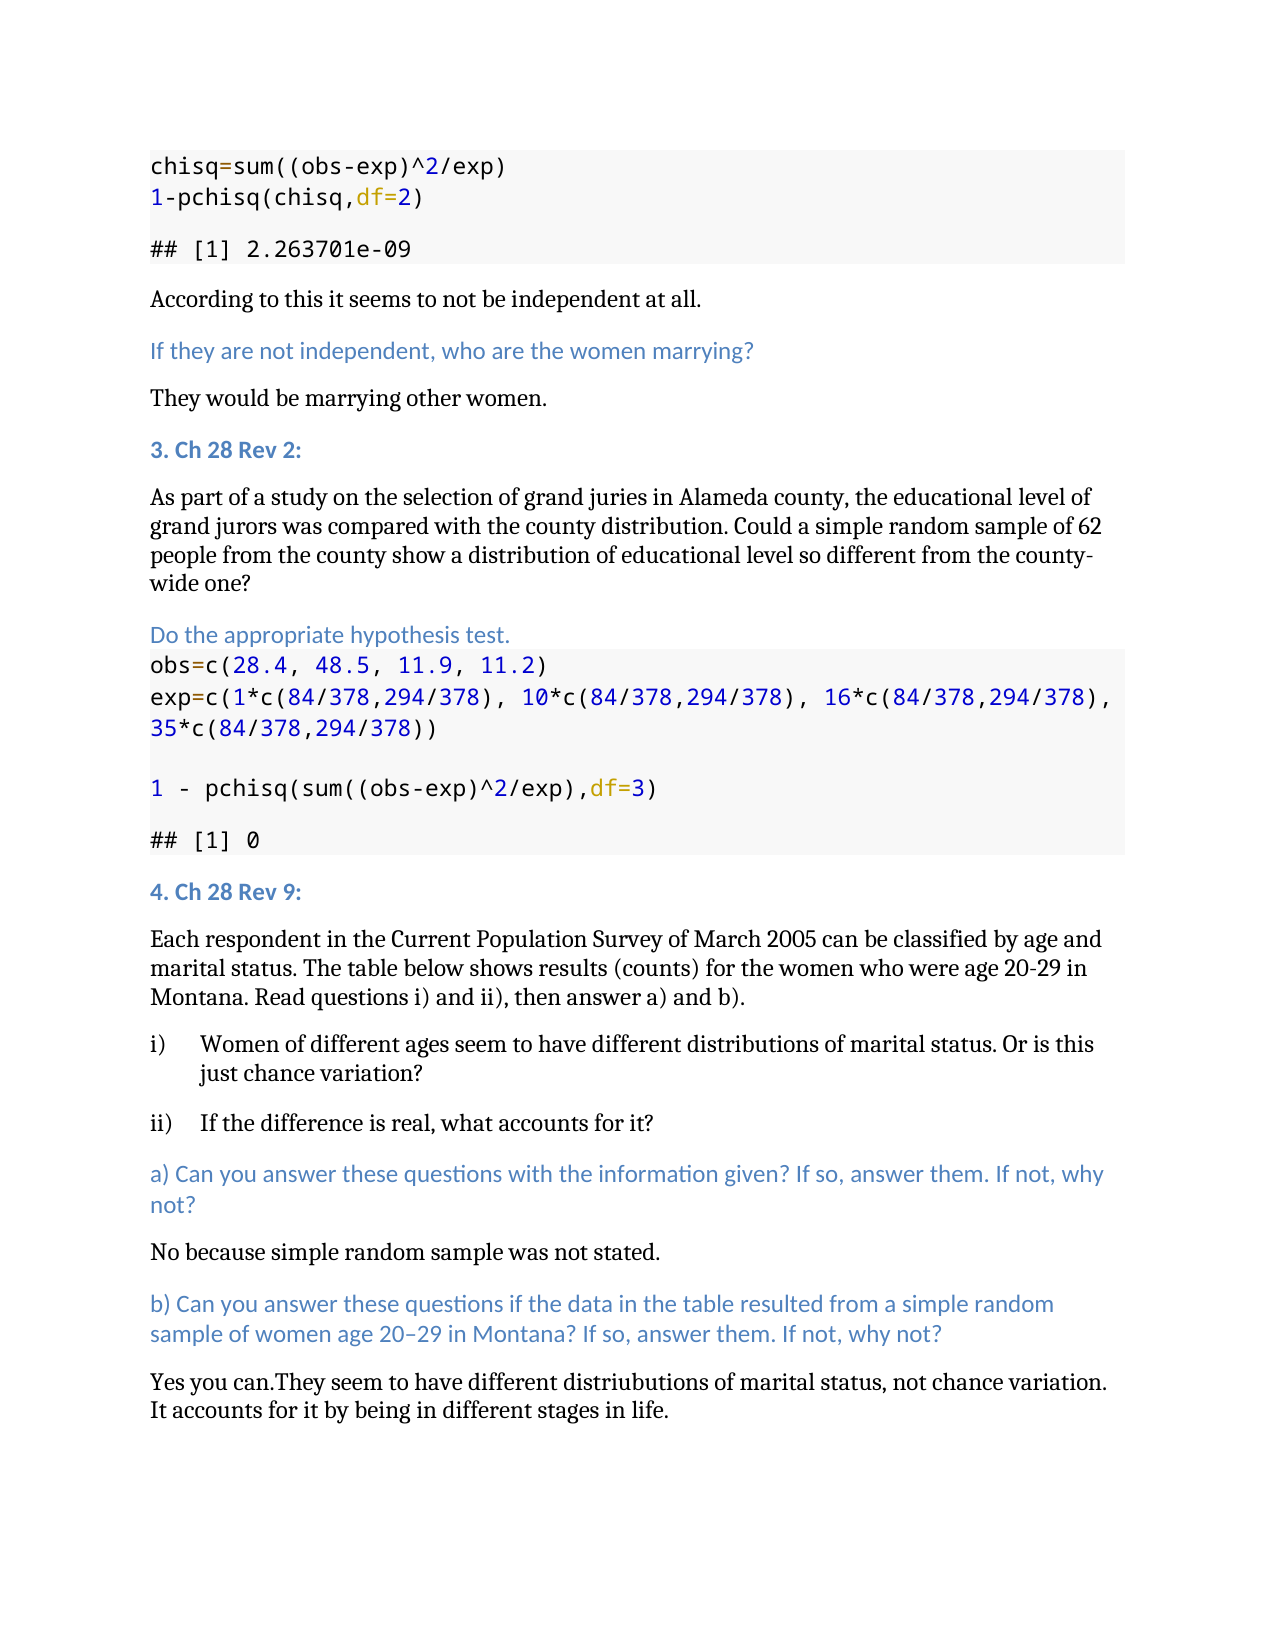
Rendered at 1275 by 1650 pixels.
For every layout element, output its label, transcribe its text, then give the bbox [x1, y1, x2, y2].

text Each respondent in the Current Population Survey of March 2005 can be classified by age and marital status. The table below shows results (counts) for the women who were age 20-29 in Montana. Read questions i) and ii), then answer a) and b). [150, 925, 1125, 1012]
subtitle b) Can you answer these questions if the data in the table resulted from a simple random sample of women age 20–29 in Montana? If so, answer them. If not, why not? [150, 1288, 1125, 1349]
subtitle a) Can you answer these questions with the information given? If so, answer them. If not, why not? [150, 1158, 1125, 1219]
subtitle 4. Ch 28 Rev 9: [150, 876, 1125, 907]
text As part of a study on the selection of grand juries in Alameda county, the educational level of grand jurors was compared with the county distribution. Could a simple random sample of 62 people from the county show a distribution of educational level so different from the county-wide one? [150, 483, 1125, 598]
list If the difference is real, what accounts for it? [150, 1109, 1125, 1137]
list Women of different ages seem to have different distributions of marital status. Or is this just chance variation? [150, 1030, 1125, 1088]
text They would be marrying other women. [150, 384, 1125, 413]
text ## [1] 2.263701e-09 [150, 233, 1125, 264]
subtitle 3. Ch 28 Rev 2: [150, 434, 1125, 464]
text No because simple random sample was not stated. [150, 1238, 1125, 1267]
text ## [1] 0 [150, 824, 1125, 855]
text Yes you can.They seem to have different distriubutions of marital status, not chance variation. It accounts for it by being in different stages in life. [150, 1367, 1125, 1425]
subtitle Do the appropriate hypothesis test. [150, 619, 1125, 649]
subtitle If they are not independent, who are the women marrying? [150, 335, 1125, 366]
text According to this it seems to not be independent at all. [150, 285, 1125, 314]
text obs=c(28.4, 48.5, 11.9, 11.2) exp=c(1*c(84/378,294/378), 10*c(84/378,294/378), 16*c(84/378,294/378), 35*c(84/378,294/378)) 1 - pchisq(sum((obs-exp)^2/exp),df=3) [150, 649, 1125, 803]
